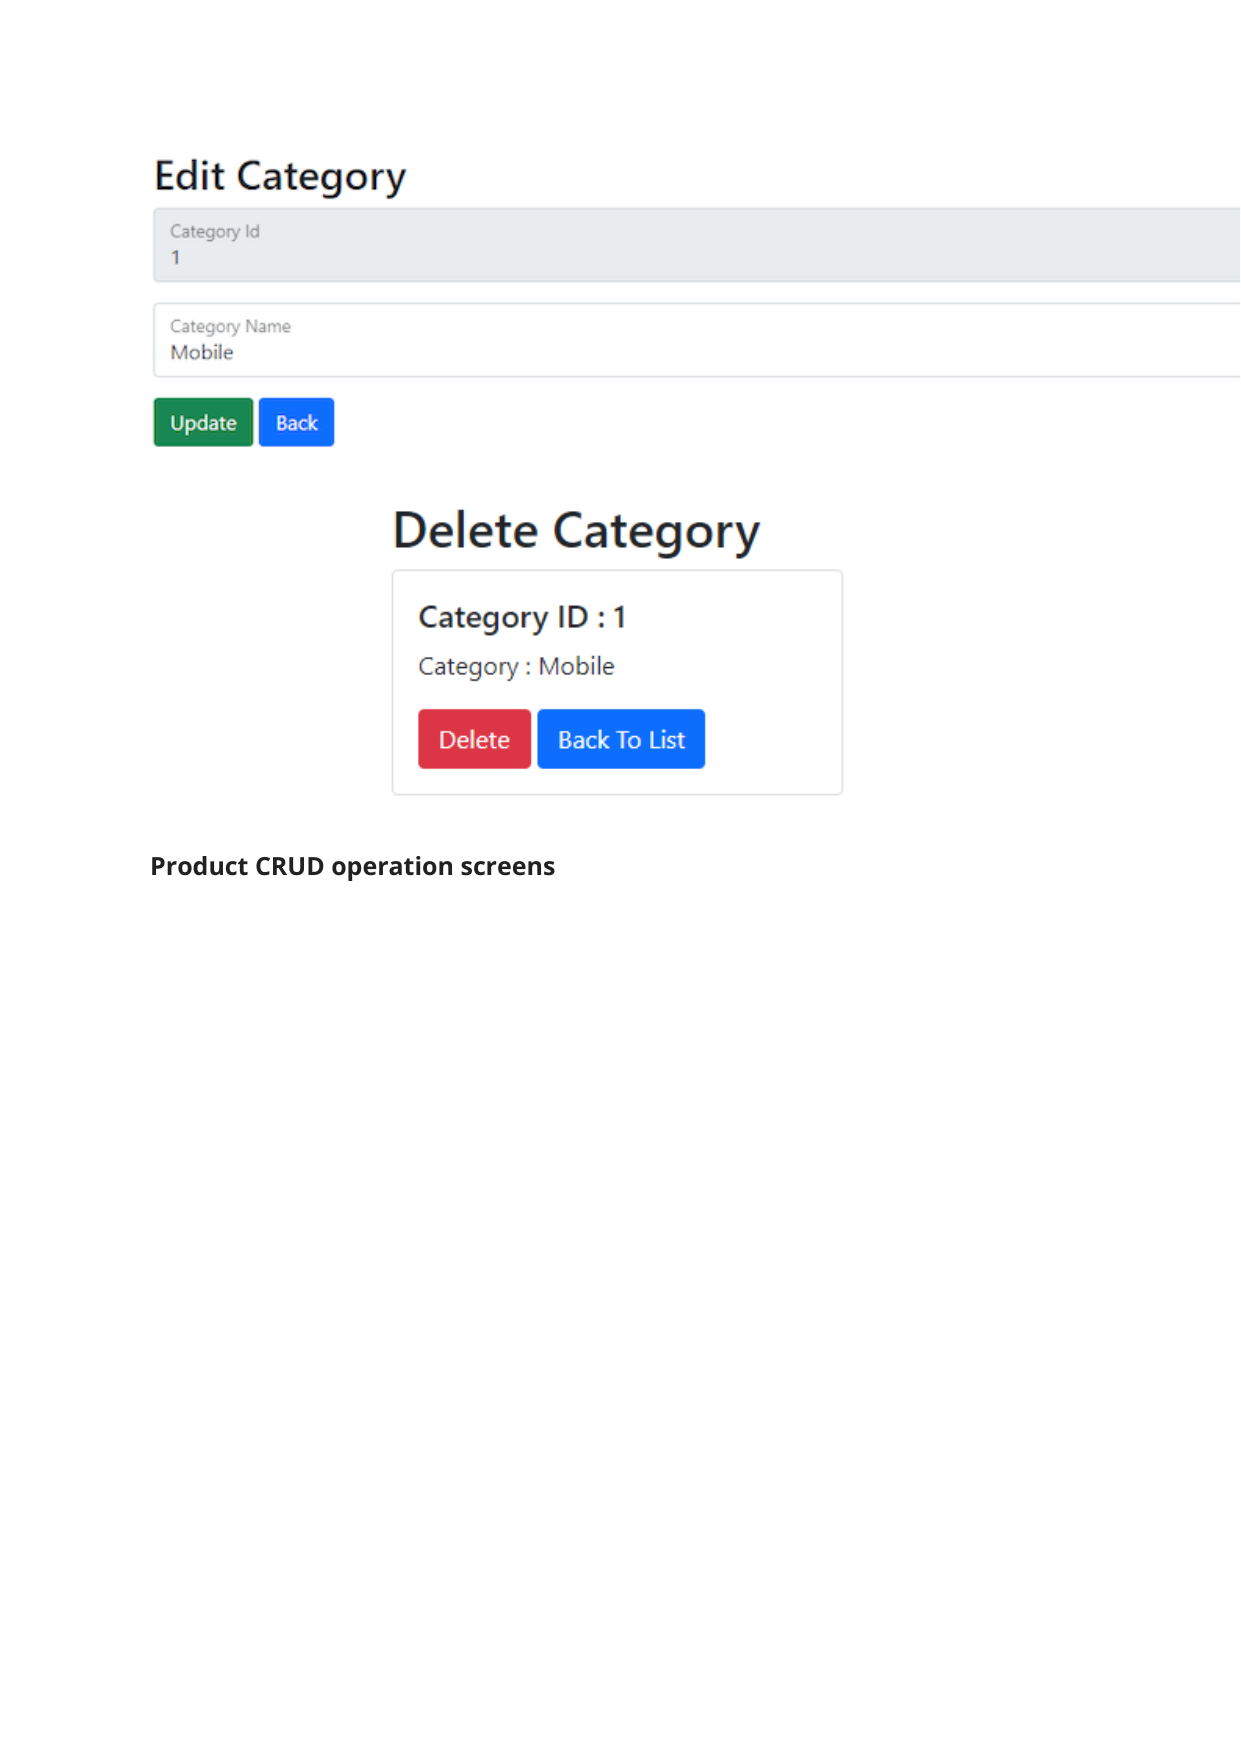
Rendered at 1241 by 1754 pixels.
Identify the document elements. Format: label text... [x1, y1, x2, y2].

picture [370, 486, 870, 824]
picture [150, 150, 1241, 461]
text Product CRUD operation screens [150, 848, 1090, 883]
